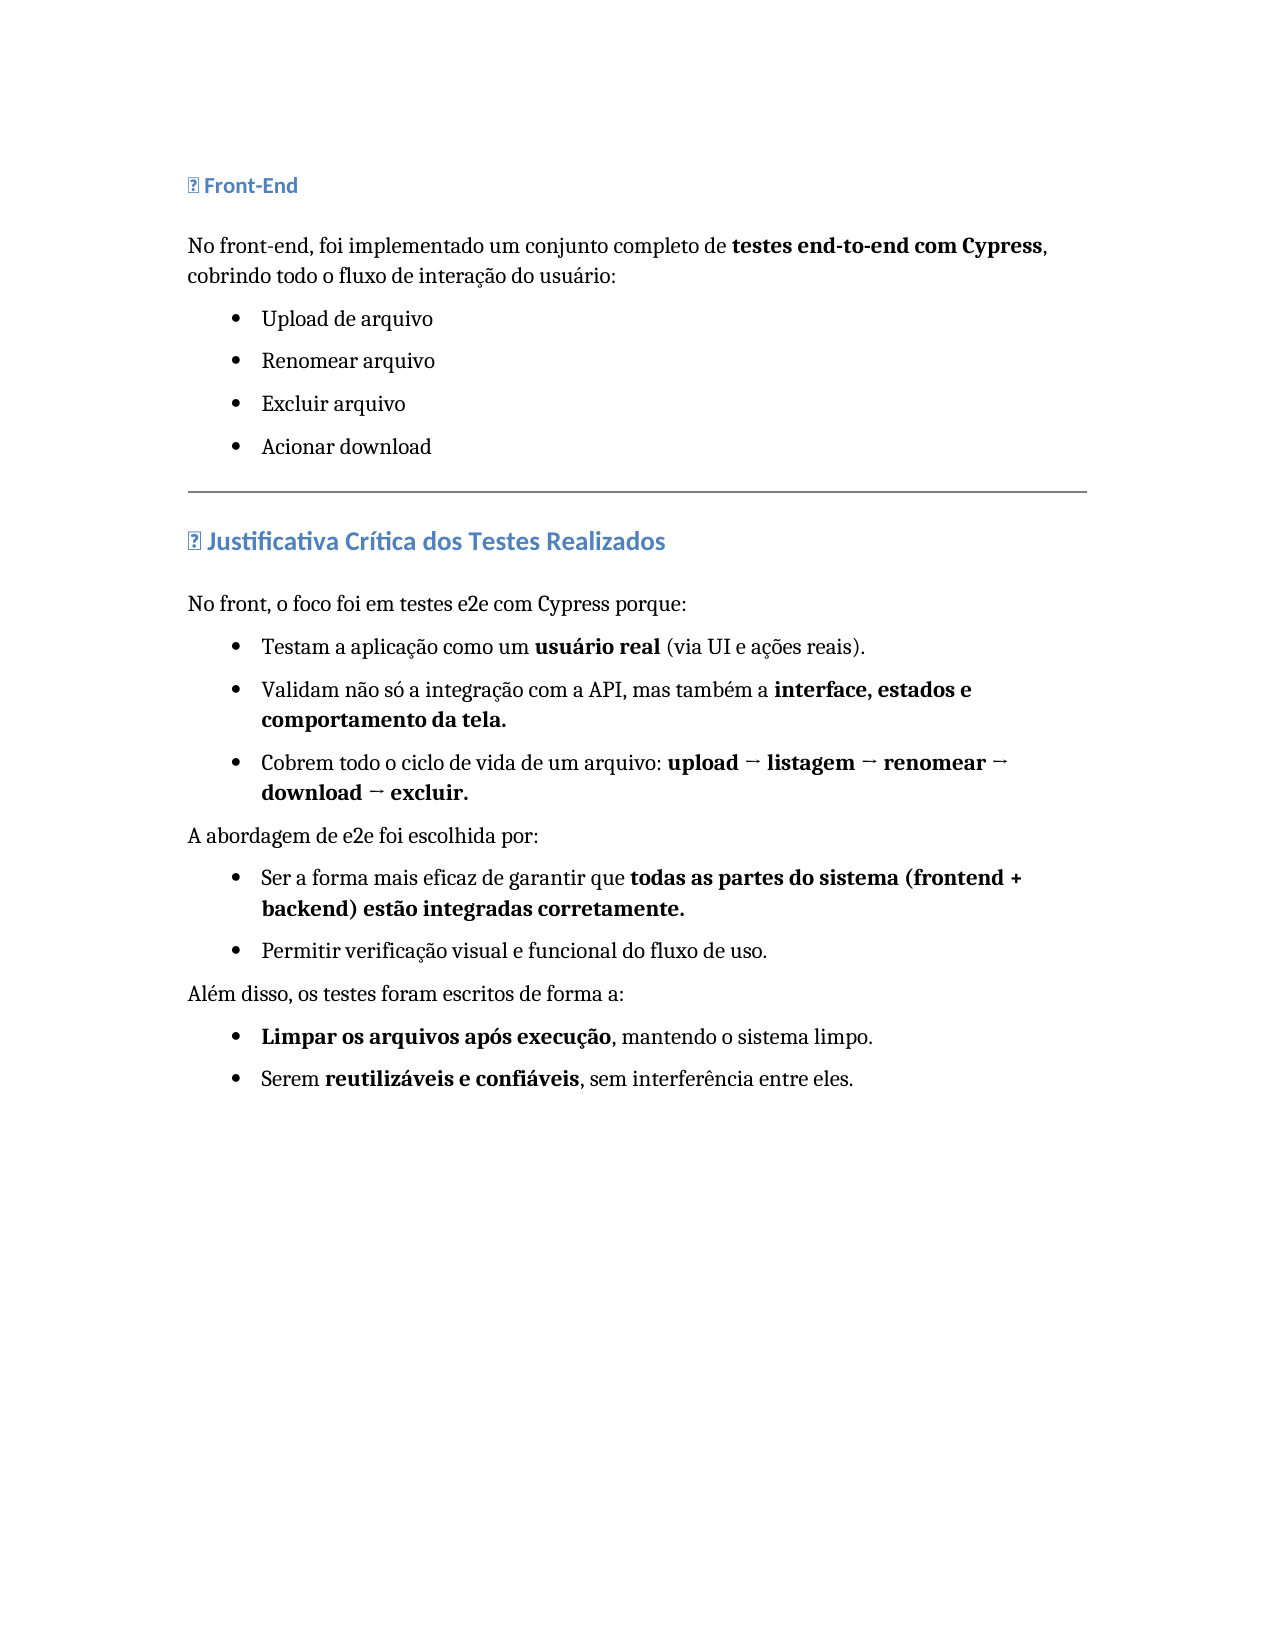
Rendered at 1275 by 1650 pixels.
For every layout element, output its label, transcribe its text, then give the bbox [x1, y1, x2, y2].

list Limpar os arquivos após execução, mantendo o sistema limpo. [232, 1023, 1087, 1050]
list Permitir verificação visual e funcional do fluxo de uso. [232, 938, 1087, 964]
subtitle 🎯 Justificativa Crítica dos Testes Realizados [187, 524, 1087, 557]
list Upload de arquivo [232, 305, 1087, 332]
text No front-end, foi implementado um conjunto completo de testes end-to-end com Cypress, cobrindo todo o fluxo de interação do usuário: [187, 232, 1087, 289]
list Cobrem todo o ciclo de vida de um arquivo: upload → listagem → renomear → download → excluir. [232, 749, 1087, 806]
list Acionar download [232, 433, 1087, 460]
text Além disso, os testes foram escritos de forma a: [187, 981, 1087, 1007]
text A abordagem de e2e foi escolhida por: [187, 822, 1087, 849]
list Excluir arquivo [232, 391, 1087, 417]
subtitle 🌐 Front-End [187, 171, 1087, 199]
list Renomear arquivo [232, 348, 1087, 374]
list Serem reutilizáveis e confiáveis, sem interferência entre eles. [232, 1066, 1087, 1092]
list Validam não só a integração com a API, mas também a interface, estados e comportamento da tela. [232, 677, 1087, 733]
text No front, o foco foi em testes e2e com Cypress porque: [187, 591, 1087, 617]
list Ser a forma mais eficaz de garantir que todas as partes do sistema (frontend + backend) estão integradas corretamente. [232, 865, 1087, 922]
list Testam a aplicação como um usuário real (via UI e ações reais). [232, 634, 1087, 660]
